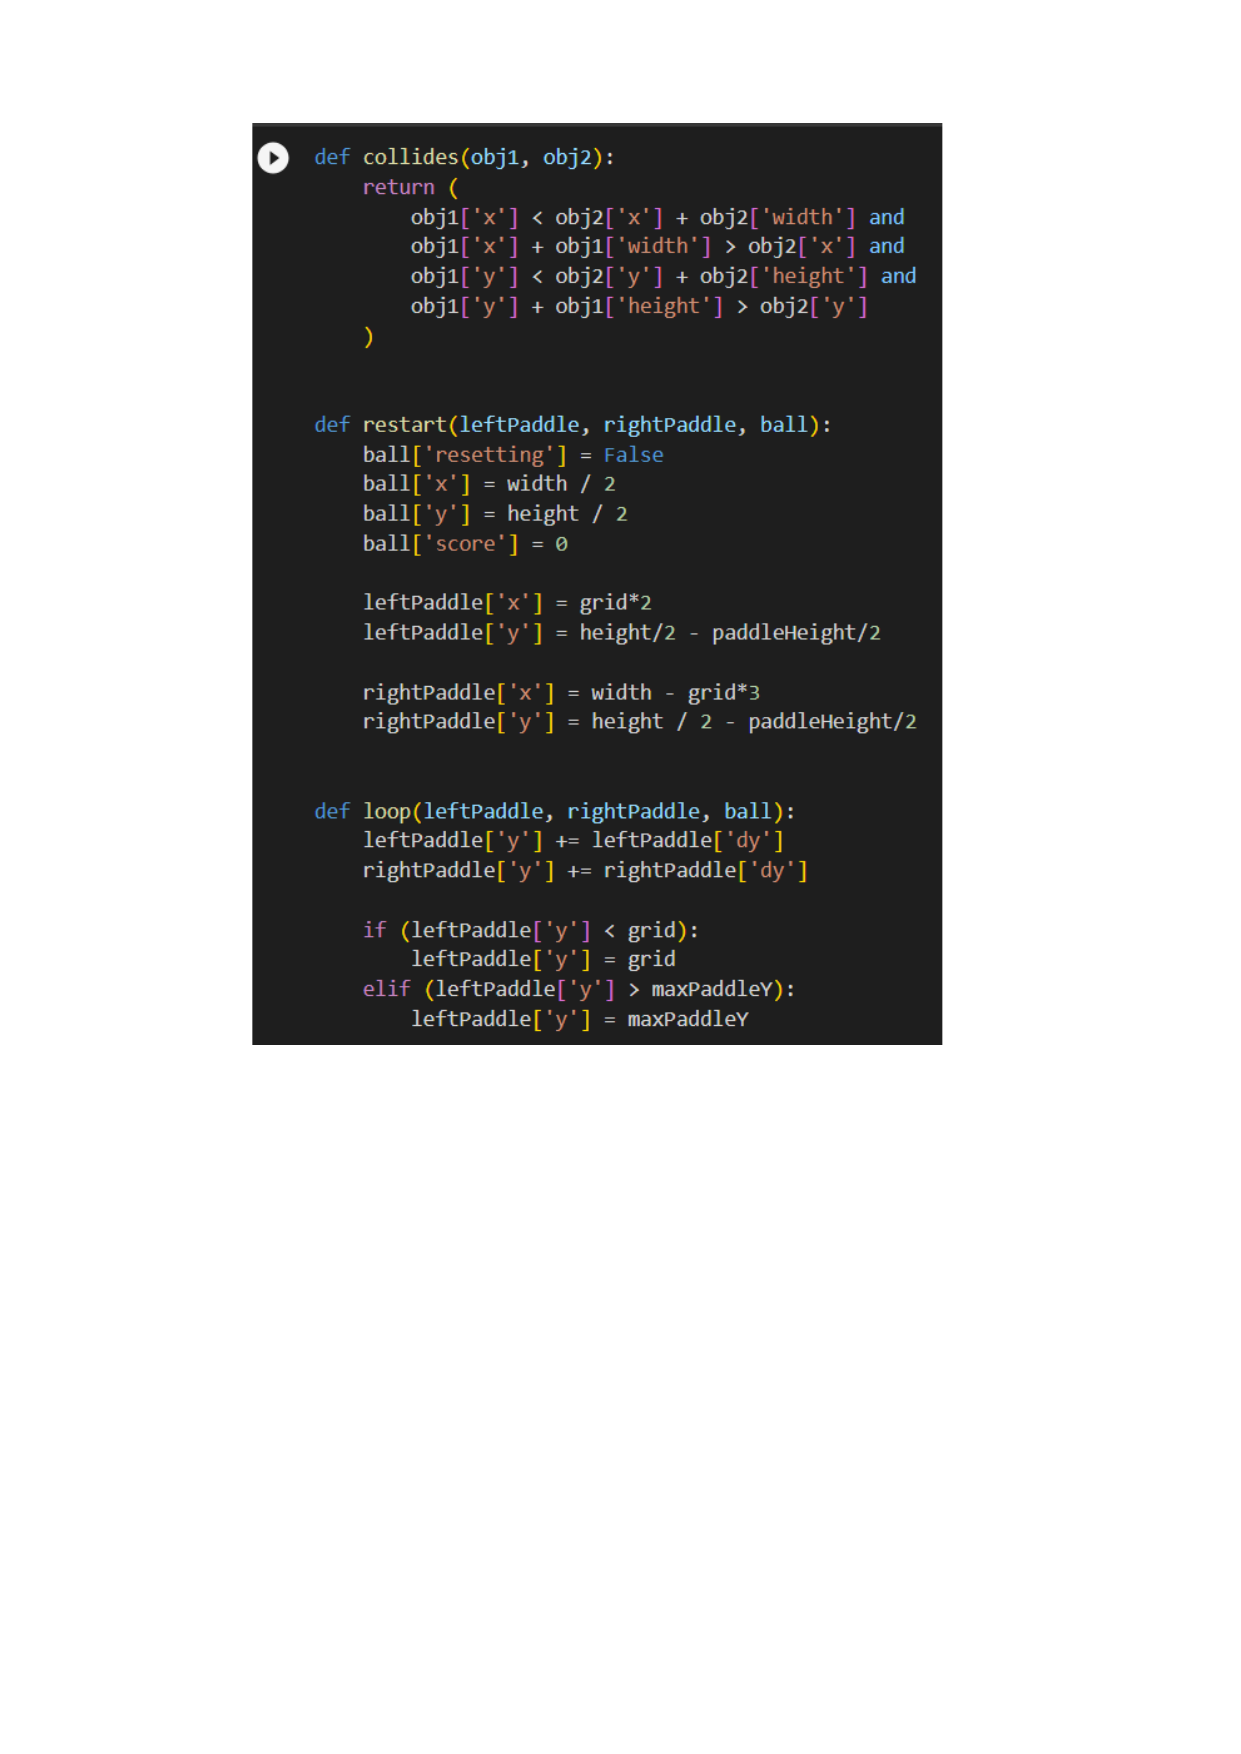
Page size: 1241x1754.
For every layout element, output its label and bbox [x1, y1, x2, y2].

picture [252, 123, 943, 1045]
